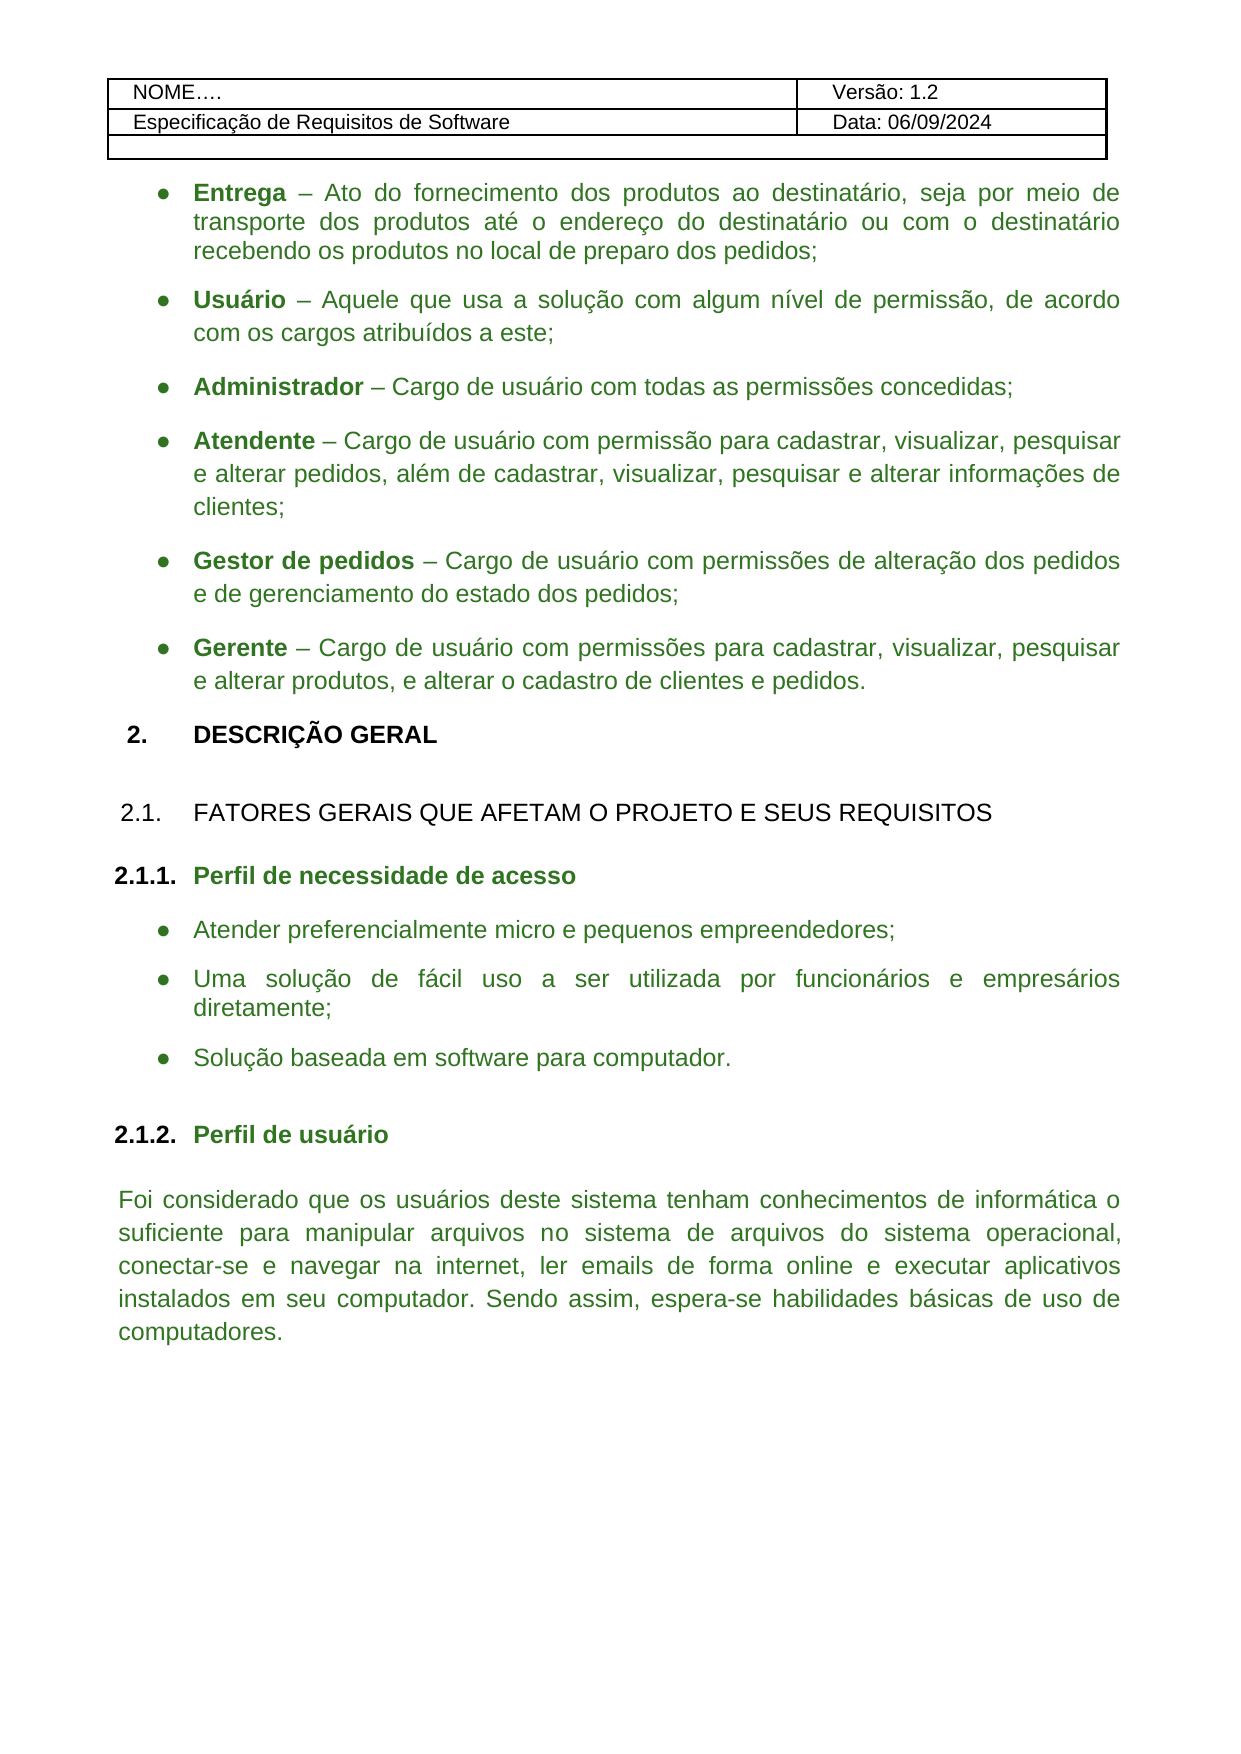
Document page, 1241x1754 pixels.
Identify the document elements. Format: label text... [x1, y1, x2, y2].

list Uma solução de fácil uso a ser utilizada por funcionários e empresários diretamente; [156, 964, 1122, 1022]
subtitle Perfil de usuário [103, 1121, 1122, 1149]
list Administrador – Cargo de usuário com todas as permissões concedidas; [156, 372, 1122, 401]
list Gestor de pedidos – Cargo de usuário com permissões de alteração dos pedidos e de gerenciamento do estado dos pedidos; [156, 546, 1122, 608]
list Usuário – Aquele que usa a solução com algum nível de permissão, de acordo com os cargos atribuídos a este; [156, 285, 1122, 347]
list Solução baseada em software para computador. [156, 1043, 1122, 1071]
subtitle FATORES GERAIS QUE AFETAM O PROJETO E SEUS REQUISITOS [118, 798, 1122, 826]
text Foi considerado que os usuários deste sistema tenham conhecimentos de informática o suficiente para manipular arquivos no sistema de arquivos do sistema operacional, conectar-se e navegar na internet, ler emails de forma online e executar aplicativos instalados em seu computador. Sendo assim, espera-se habilidades básicas de uso de computadores. [118, 1185, 1122, 1346]
subtitle DESCRIÇÃO GERAL [118, 720, 1122, 748]
list Gerente – Cargo de usuário com permissões para cadastrar, visualizar, pesquisar e alterar produtos, e alterar o cadastro de clientes e pedidos. [156, 633, 1122, 695]
list Entrega – Ato do fornecimento dos produtos ao destinatário, seja por meio de transporte dos produtos até o endereço do destinatário ou com o destinatário recebendo os produtos no local de preparo dos pedidos; [156, 118, 1122, 264]
list Atender preferencialmente micro e pequenos empreendedores; [156, 915, 1122, 943]
subtitle Perfil de necessidade de acesso [103, 862, 1122, 890]
list Atendente – Cargo de usuário com permissão para cadastrar, visualizar, pesquisar e alterar pedidos, além de cadastrar, visualizar, pesquisar e alterar informações de clientes; [156, 426, 1122, 521]
